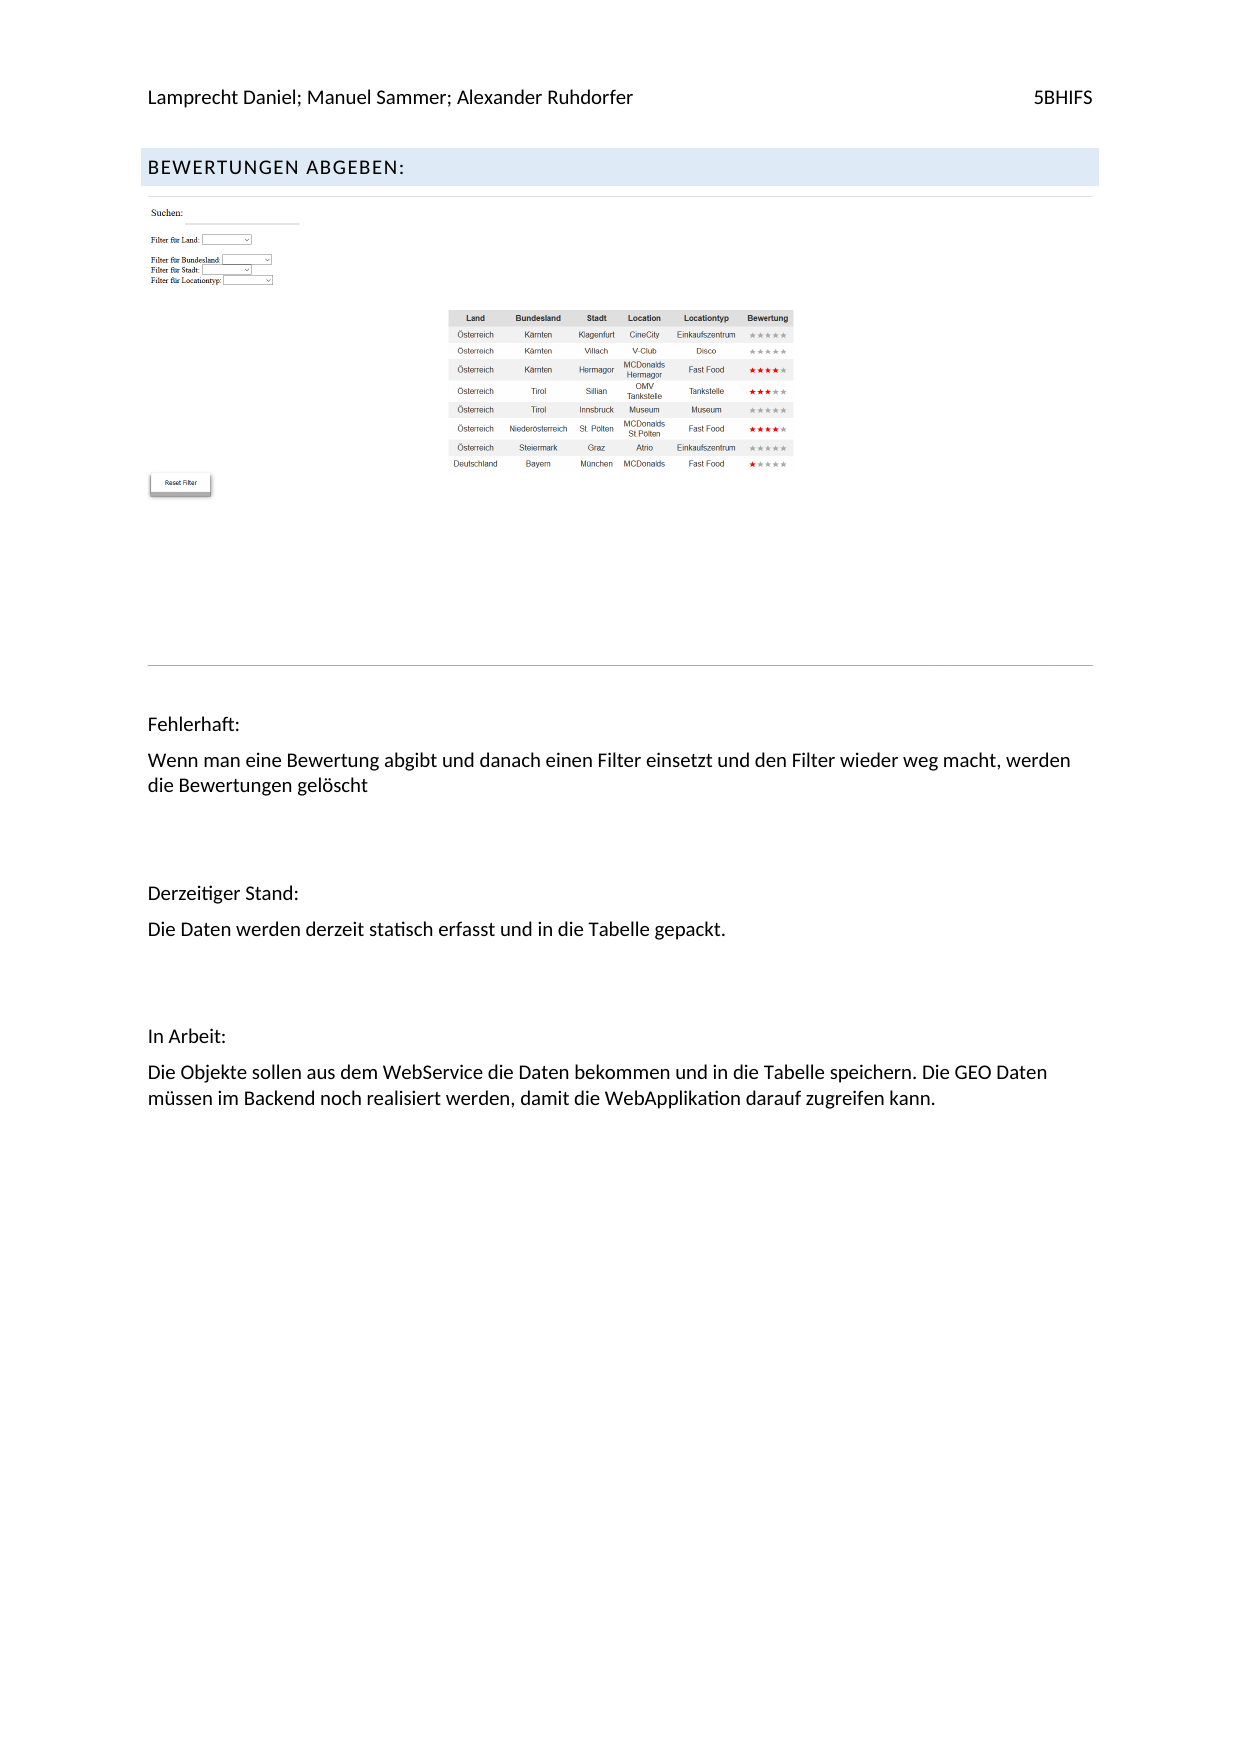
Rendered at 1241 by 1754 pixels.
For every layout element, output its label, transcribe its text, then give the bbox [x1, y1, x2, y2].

text Derzeitiger Stand: [148, 880, 1093, 906]
subtitle Bewertungen abgeben: [148, 154, 1093, 179]
text Fehlerhaft: [148, 711, 1093, 737]
text Wenn man eine Bewertung abgibt und danach einen Filter einsetzt und den Filter wieder weg macht, werden die Bewertungen gelöscht [148, 747, 1093, 798]
picture [147, 196, 1094, 666]
text In Arbeit: [148, 1023, 1093, 1049]
text Die Objekte sollen aus dem WebService die Daten bekommen und in die Tabelle speichern. Die GEO Daten müssen im Backend noch realisiert werden, damit die WebApplikation darauf zugreifen kann. [148, 1059, 1093, 1110]
text Die Daten werden derzeit statisch erfasst und in die Tabelle gepackt. [148, 916, 1093, 941]
